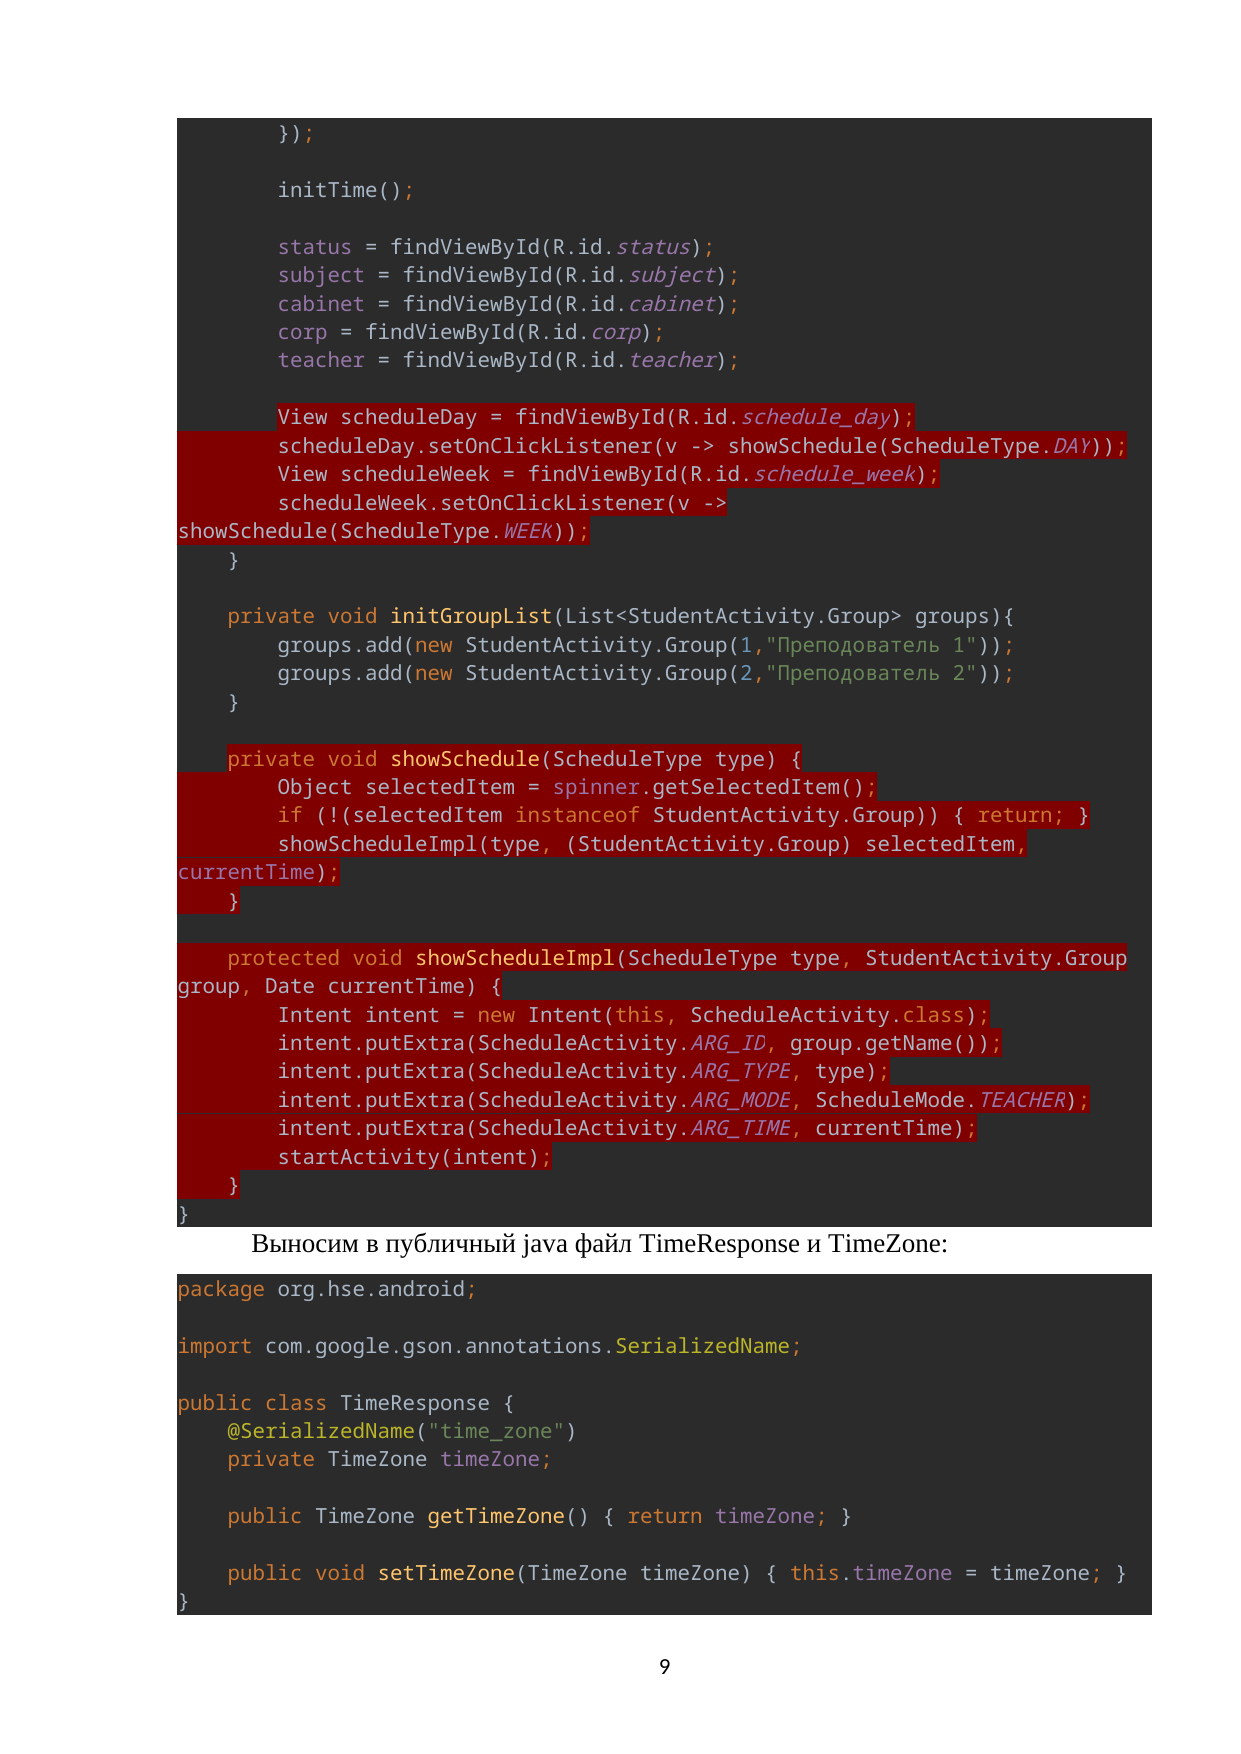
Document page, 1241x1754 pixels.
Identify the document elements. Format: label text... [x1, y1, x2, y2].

text Выносим в публичный java файл TimeResponse и TimeZone: [177, 1227, 1152, 1258]
text package org.hse.android; import com.google.gson.annotations.SerializedName; public class TimeResponse { @SerializedName("time_zone") private TimeZone timeZone; public TimeZone getTimeZone() { return timeZone; } public void setTimeZone(TimeZone timeZone) { this.timeZone = timeZone; } } [177, 1274, 1152, 1615]
